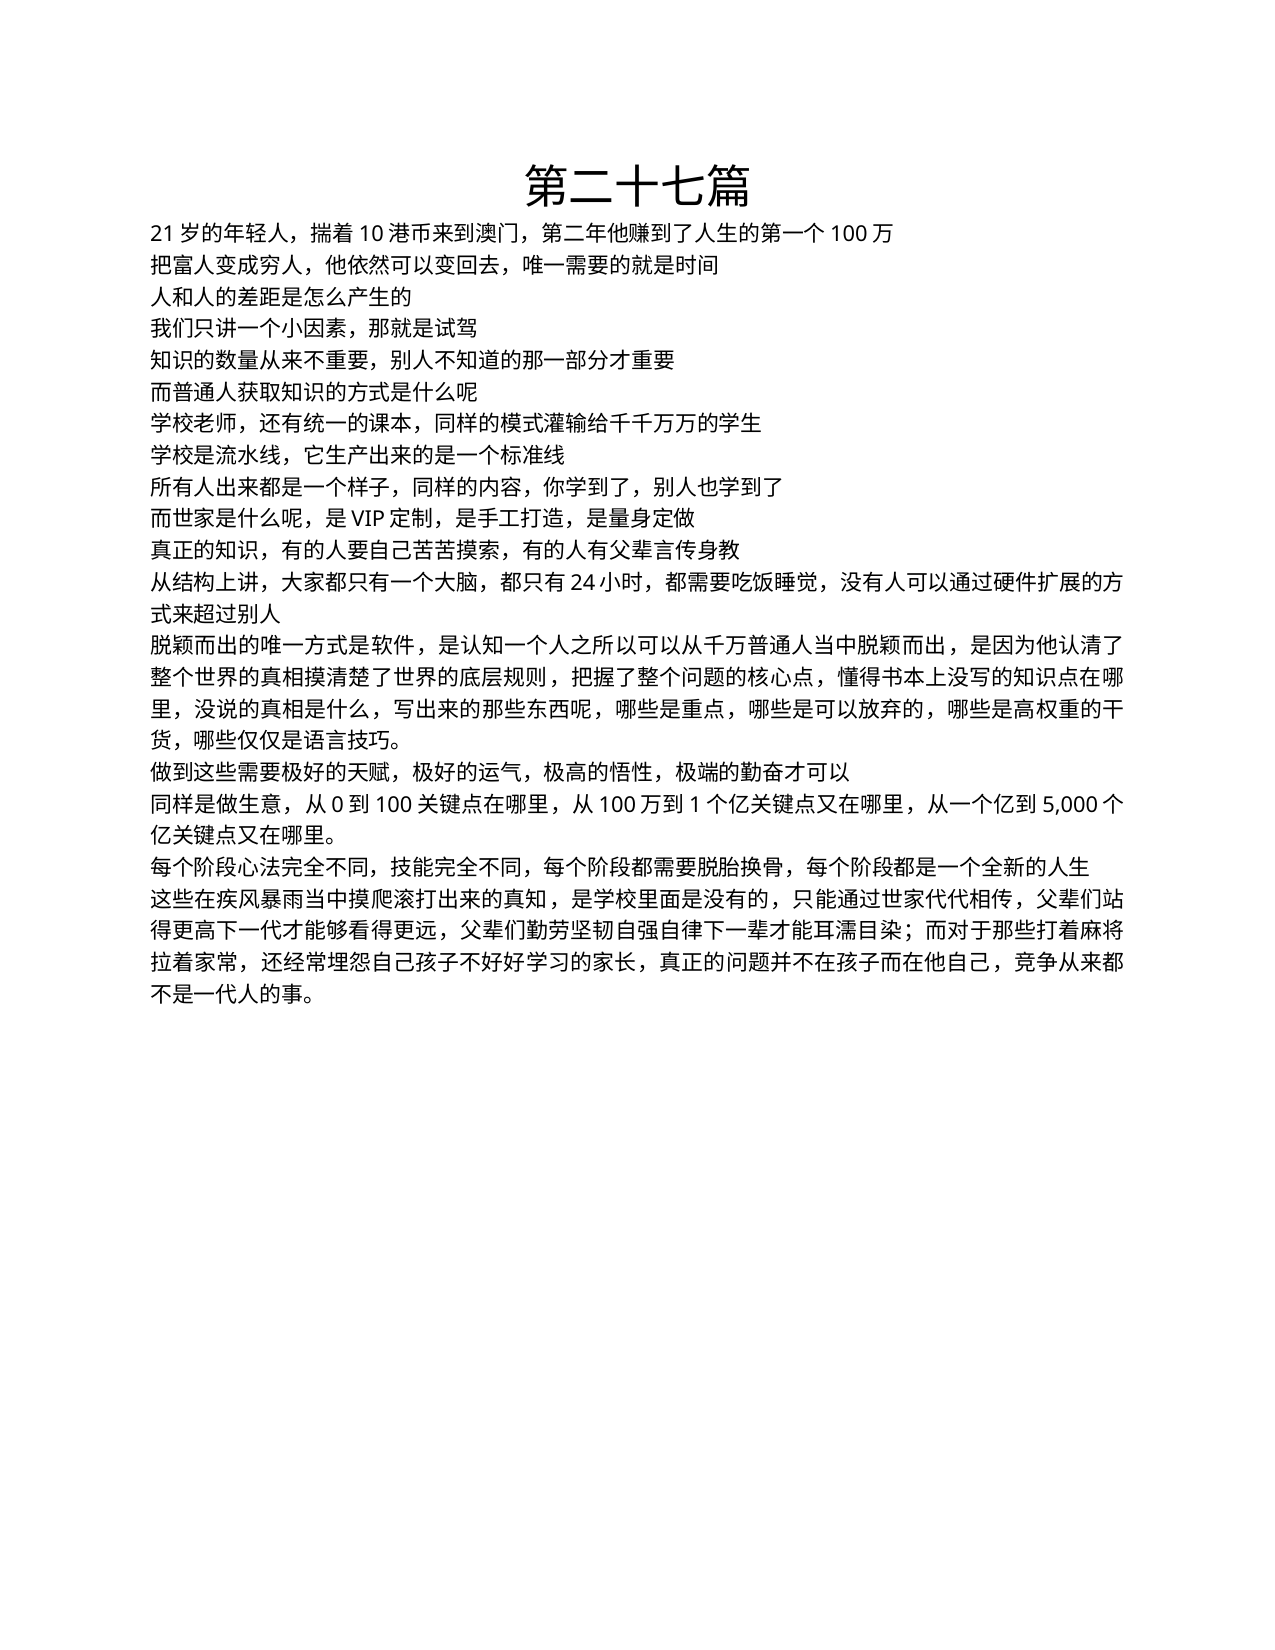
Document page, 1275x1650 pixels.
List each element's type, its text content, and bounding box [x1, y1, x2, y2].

text 做到这些需要极好的天赋，极好的运气，极高的悟性，极端的勤奋才可以 [150, 755, 1125, 787]
text 脱颖而出的唯一方式是软件，是认知一个人之所以可以从千万普通人当中脱颖而出，是因为他认清了整个世界的真相摸清楚了世界的底层规则，把握了整个问题的核心点，懂得书本上没写的知识点在哪里，没说的真相是什么，写出来的那些东西呢，哪些是重点，哪些是可以放弃的，哪些是高权重的干货，哪些仅仅是语言技巧。 [150, 628, 1125, 755]
text 21岁的年轻人，揣着10港币来到澳门，第二年他赚到了人生的第一个100万 [150, 216, 1125, 248]
text 而世家是什么呢，是VIP定制，是手工打造，是量身定做 [150, 501, 1125, 533]
text 每个阶段心法完全不同，技能完全不同，每个阶段都需要脱胎换骨，每个阶段都是一个全新的人生 [150, 850, 1125, 882]
text 而普通人获取知识的方式是什么呢 [150, 375, 1125, 406]
text 人和人的差距是怎么产生的 [150, 280, 1125, 311]
text 第二十七篇 [150, 150, 1125, 216]
text 真正的知识，有的人要自己苦苦摸索，有的人有父辈言传身教 [150, 533, 1125, 565]
text 这些在疾风暴雨当中摸爬滚打出来的真知，是学校里面是没有的，只能通过世家代代相传，父辈们站得更高下一代才能够看得更远，父辈们勤劳坚韧自强自律下一辈才能耳濡目染；而对于那些打着麻将拉着家常，还经常埋怨自己孩子不好好学习的家长，真正的问题并不在孩子而在他自己，竞争从来都不是一代人的事。 [150, 882, 1125, 1008]
text 学校老师，还有统一的课本，同样的模式灌输给千千万万的学生 [150, 406, 1125, 438]
text 把富人变成穷人，他依然可以变回去，唯一需要的就是时间 [150, 248, 1125, 280]
text 同样是做生意，从0到100关键点在哪里，从100万到1个亿关键点又在哪里，从一个亿到5,000个亿关键点又在哪里。 [150, 787, 1125, 850]
text 学校是流水线，它生产出来的是一个标准线 [150, 438, 1125, 470]
text 我们只讲一个小因素，那就是试驾 [150, 311, 1125, 343]
text 知识的数量从来不重要，别人不知道的那一部分才重要 [150, 343, 1125, 375]
text 所有人出来都是一个样子，同样的内容，你学到了，别人也学到了 [150, 470, 1125, 501]
text 从结构上讲，大家都只有一个大脑，都只有24小时，都需要吃饭睡觉，没有人可以通过硬件扩展的方式来超过别人 [150, 565, 1125, 628]
